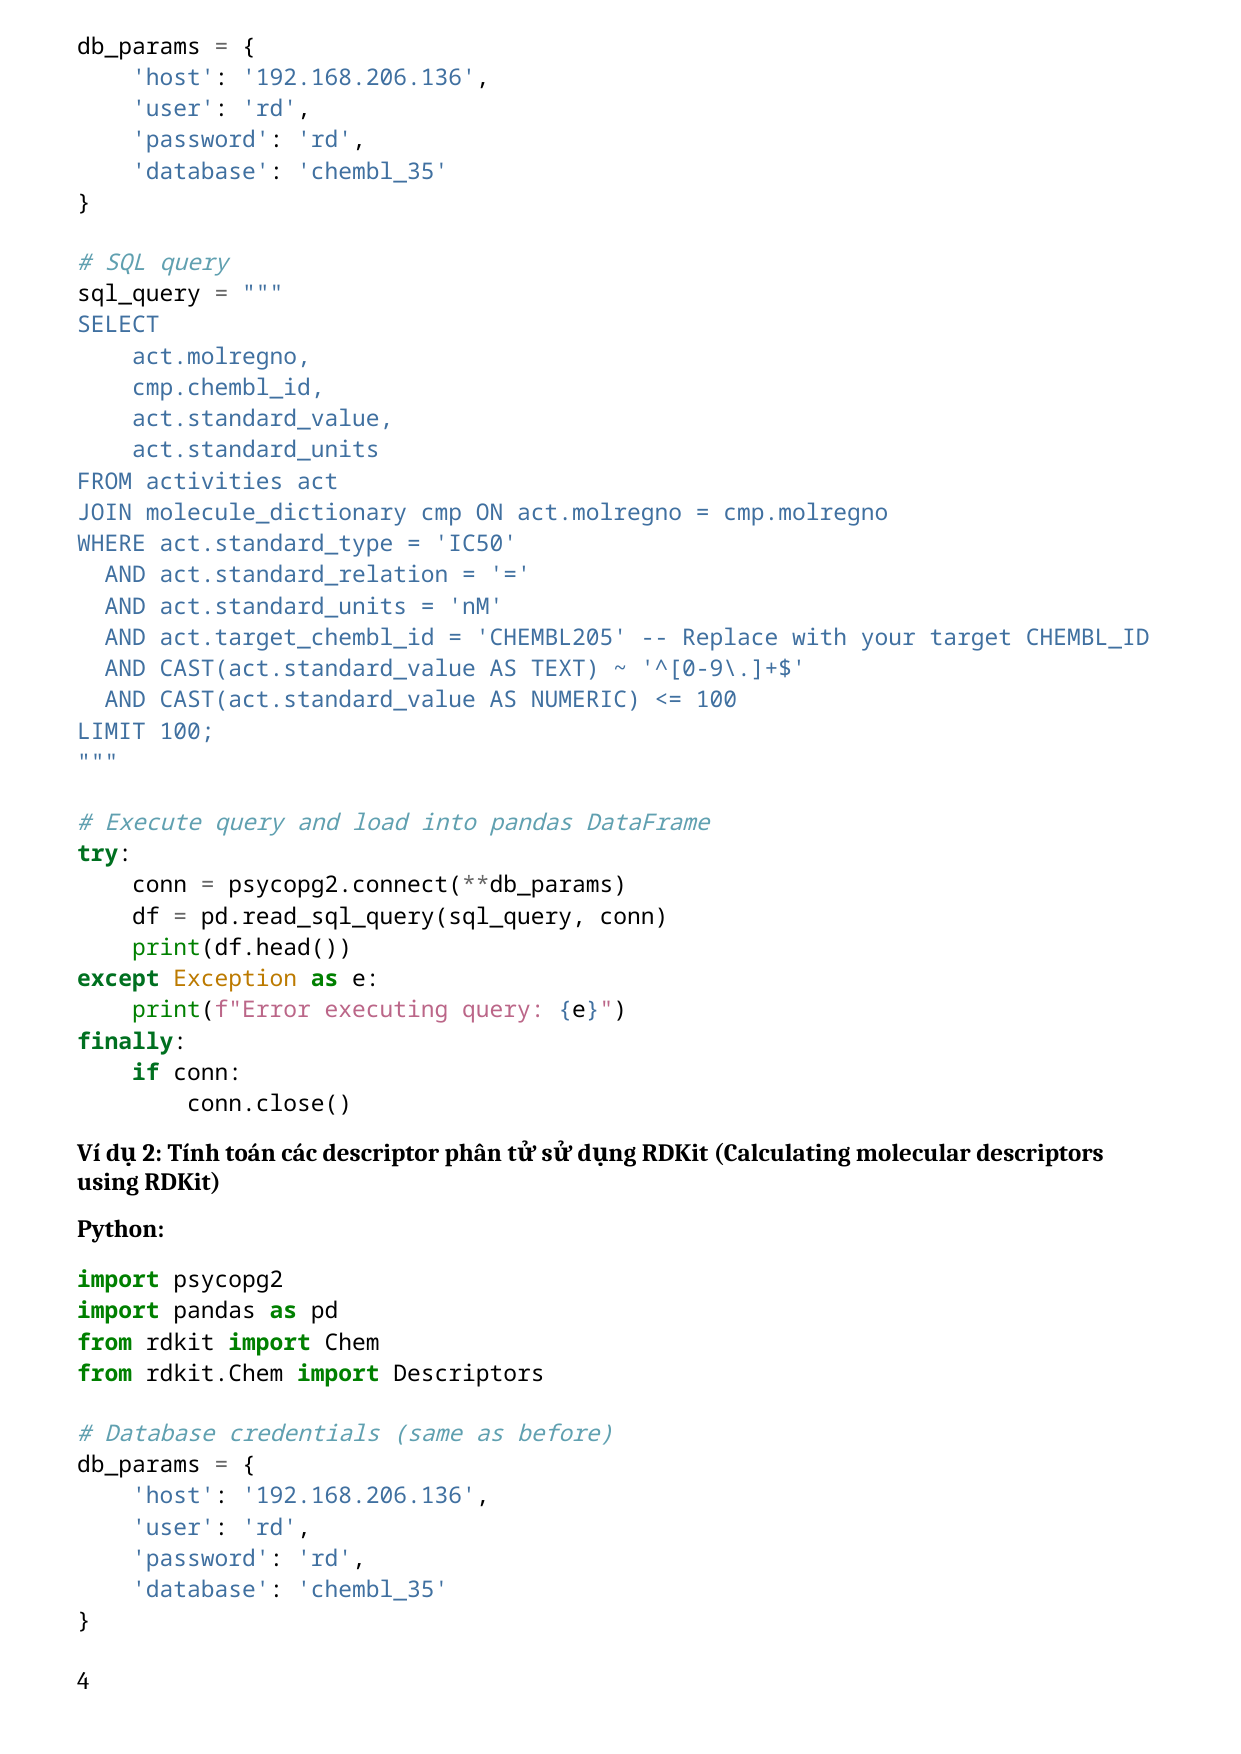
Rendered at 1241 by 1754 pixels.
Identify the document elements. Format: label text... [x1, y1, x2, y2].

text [77, 29, 1163, 1118]
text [77, 1263, 1163, 1664]
text Ví dụ 2: Tính toán các descriptor phân tử sử dụng RDKit (Calculating molecular descriptors using RDKit) [77, 1139, 1163, 1197]
text Python: [77, 1215, 1163, 1244]
